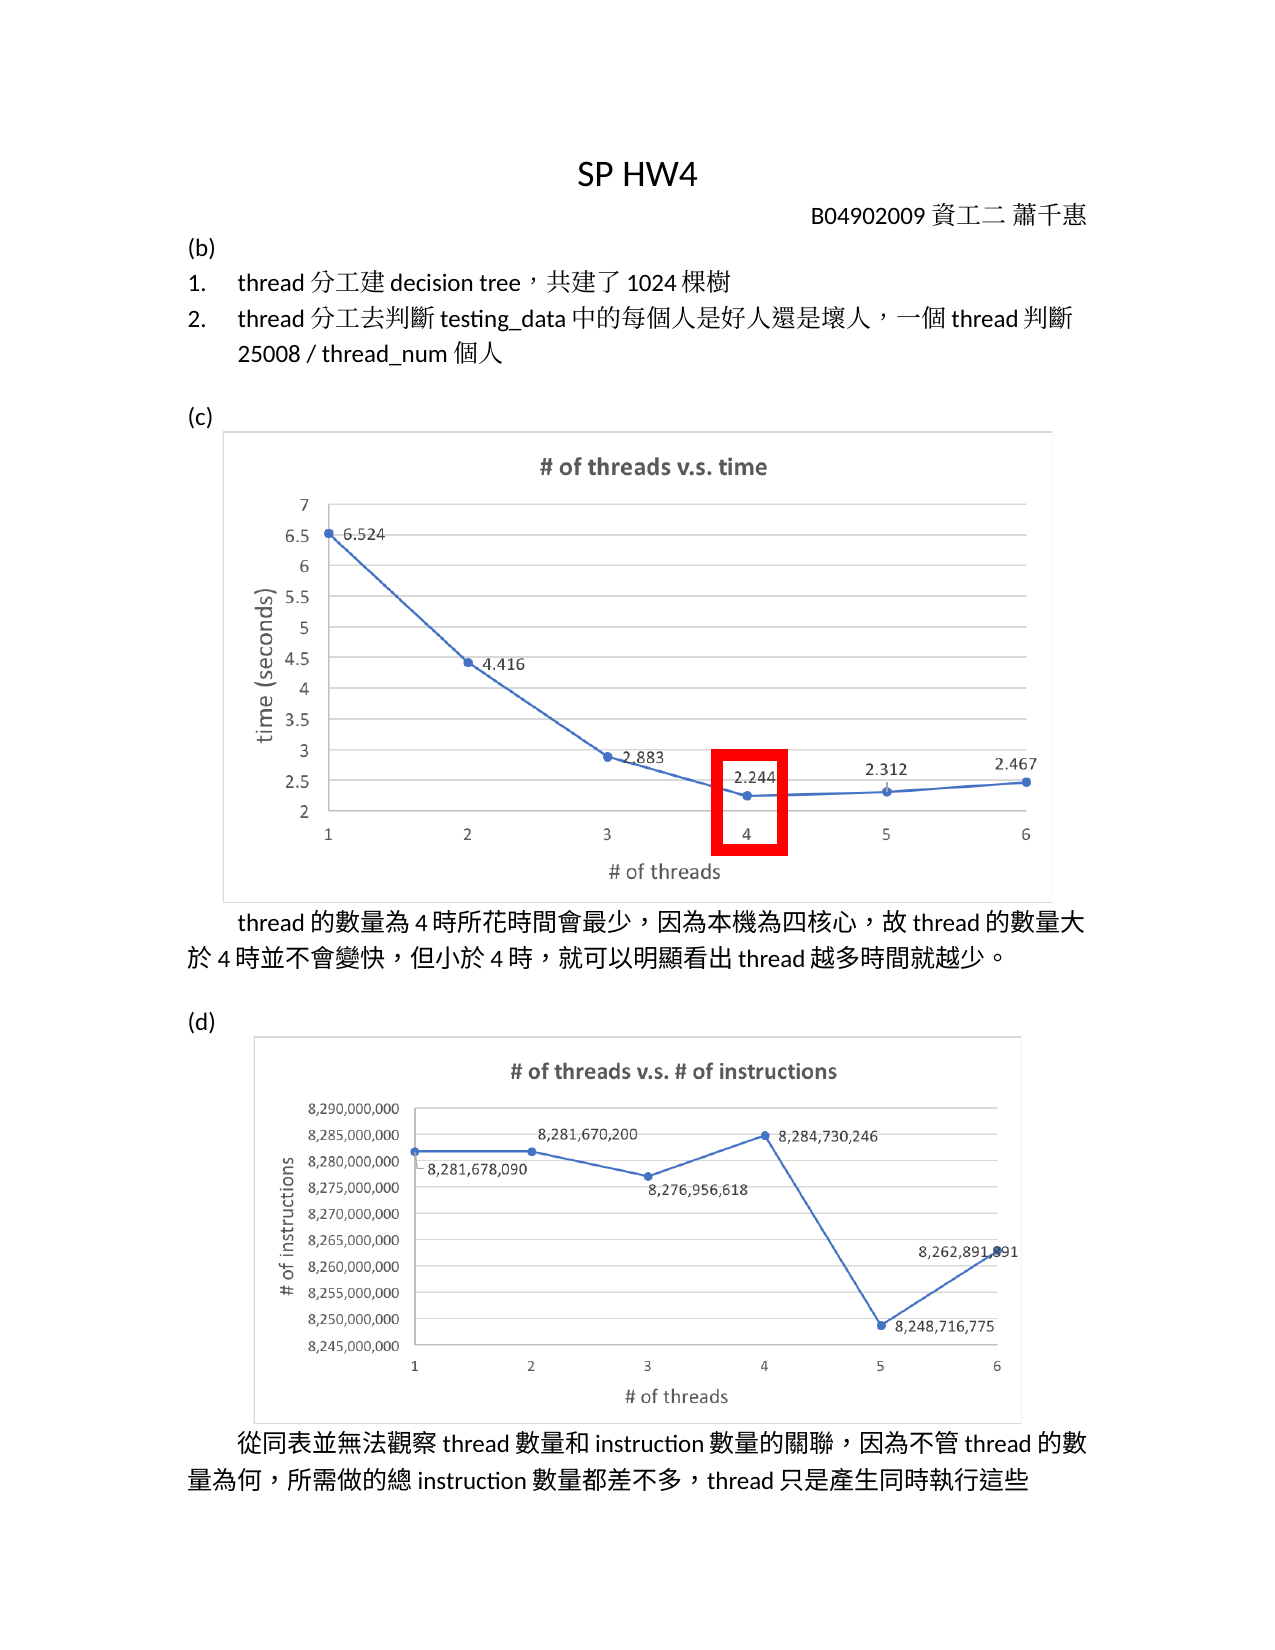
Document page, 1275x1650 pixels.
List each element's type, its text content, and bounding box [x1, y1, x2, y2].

text SP HW4 [187, 150, 1087, 196]
list thread分工建decision tree，共建了1024棵樹 [187, 262, 1087, 298]
text (d) [187, 1006, 1087, 1036]
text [187, 1424, 1087, 1496]
text thread的數量為4時所花時間會最少，因為本機為四核心，故thread的數量大於4時並不會變快，但小於4時，就可以明顯看出thread越多時間就越少。 [187, 903, 1087, 975]
text (b) [187, 232, 1087, 262]
picture [222, 431, 1053, 903]
text B04902009 資工二 蕭千惠 [187, 196, 1087, 232]
picture [253, 1036, 1022, 1424]
list thread分工去判斷testing_data中的每個人是好人還是壞人，一個thread判斷25008 / thread_num 個人 [187, 298, 1087, 370]
text (c) [187, 401, 1087, 431]
